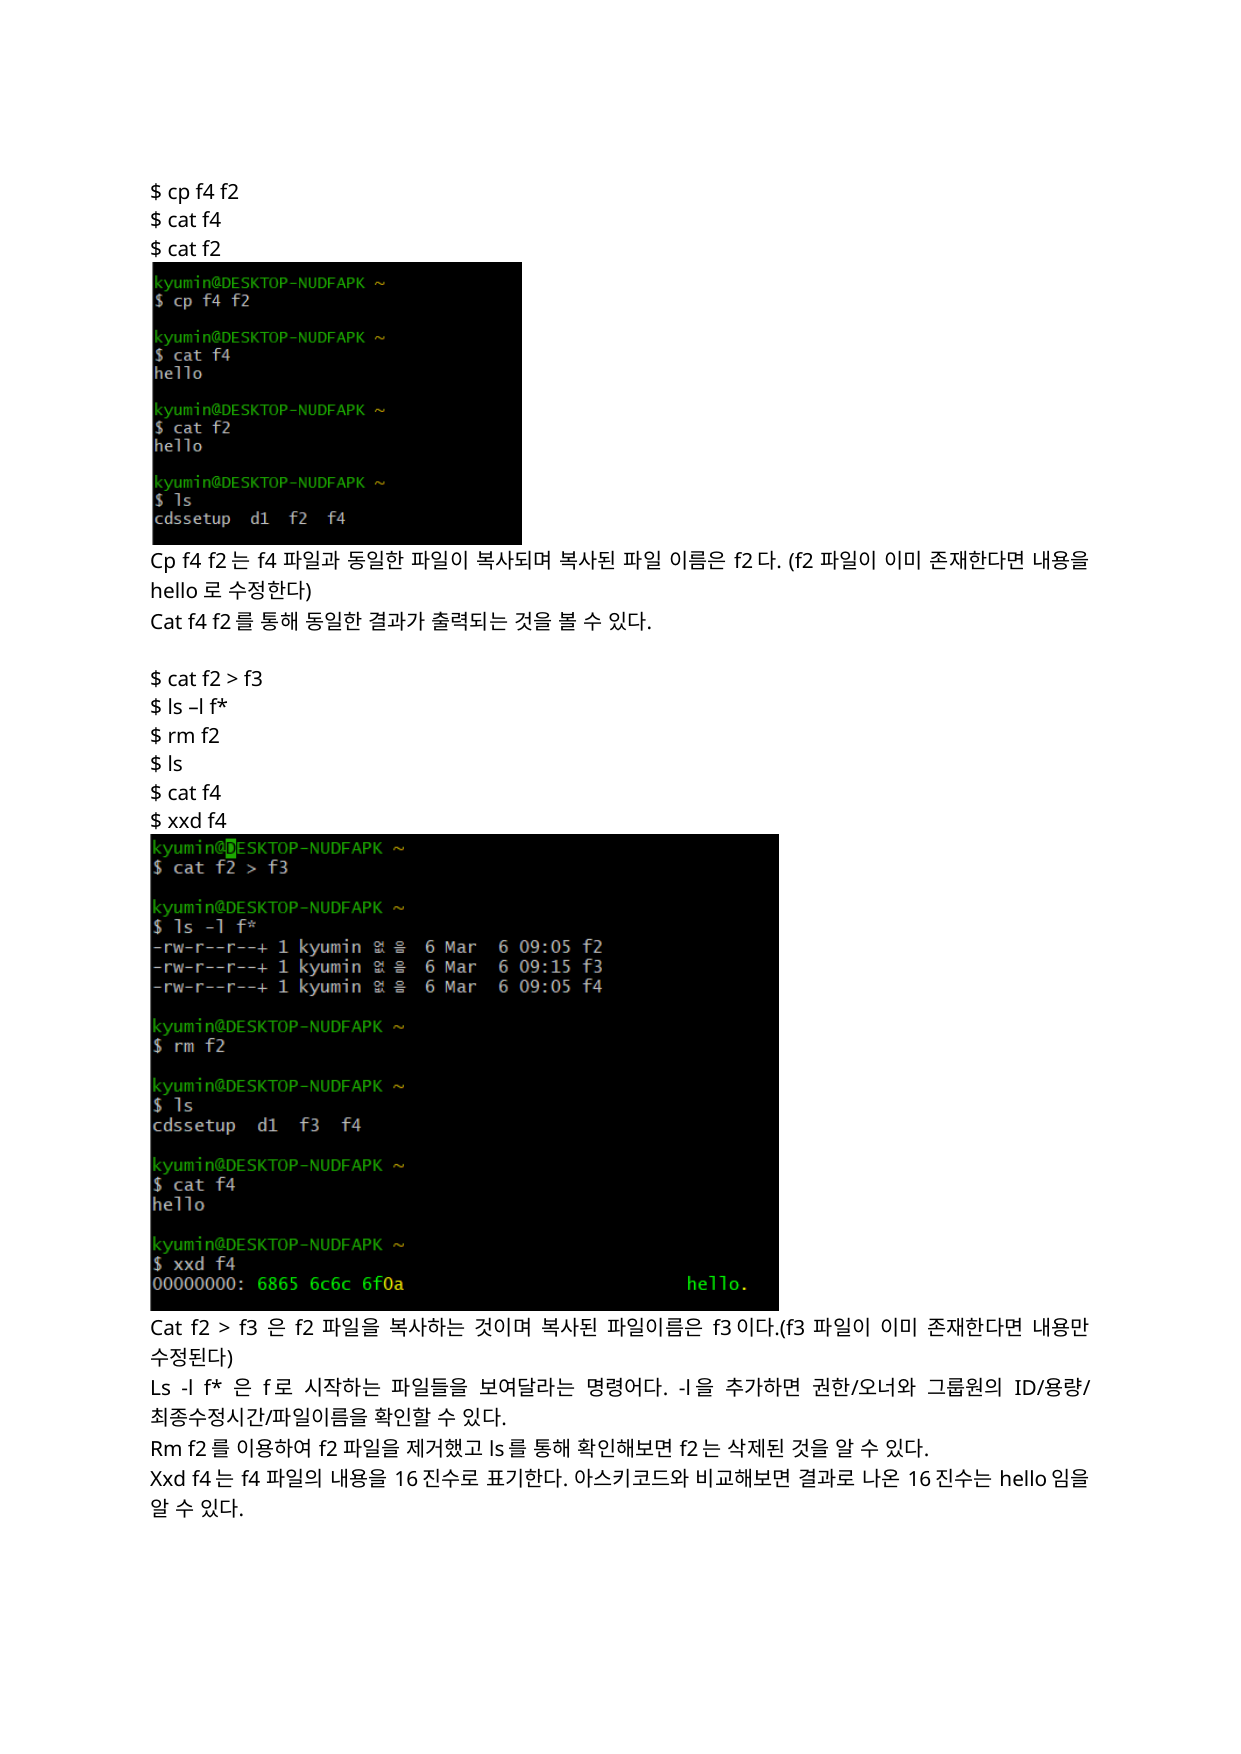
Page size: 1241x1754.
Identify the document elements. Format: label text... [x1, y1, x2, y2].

text Cat f2 > f3 은 f2 파일을 복사하는 것이며 복사된 파일이름은 f3이다.(f3 파일이 이미 존재한다면 내용만 수정된다) [150, 1311, 1090, 1371]
text Cp f4 f2는 f4 파일과 동일한 파일이 복사되며 복사된 파일 이름은 f2다. (f2 파일이 이미 존재한다면 내용을 hello 로 수정한다) [150, 544, 1090, 605]
text Ls -l f* 은 f로 시작하는 파일들을 보여달라는 명령어다. -l을 추가하면 권한/오너와 그룹원의 ID/용량/최종수정시간/파일이름을 확인할 수 있다. [150, 1371, 1090, 1432]
text $ ls –l f* [150, 692, 1090, 721]
picture [150, 834, 779, 1311]
text $ cp f4 f2 [150, 177, 1090, 206]
text $ ls [150, 749, 1090, 778]
text Xxd f4는 f4 파일의 내용을 16진수로 표기한다. 아스키코드와 비교해보면 결과로 나온 16진수는 hello임을 알 수 있다. [150, 1462, 1090, 1523]
text $ cat f4 [150, 778, 1090, 806]
text $ cat f4 [150, 206, 1090, 234]
picture [150, 262, 522, 545]
text Cat f4 f2를 통해 동일한 결과가 출력되는 것을 볼 수 있다. [150, 605, 1090, 635]
text $ xxd f4 [150, 806, 1090, 834]
text Rm f2를 이용하여 f2 파일을 제거했고 ls를 통해 확인해보면 f2는 삭제된 것을 알 수 있다. [150, 1432, 1090, 1462]
text $ cat f2 [150, 234, 1090, 262]
text $ rm f2 [150, 721, 1090, 749]
text $ cat f2 > f3 [150, 664, 1090, 692]
